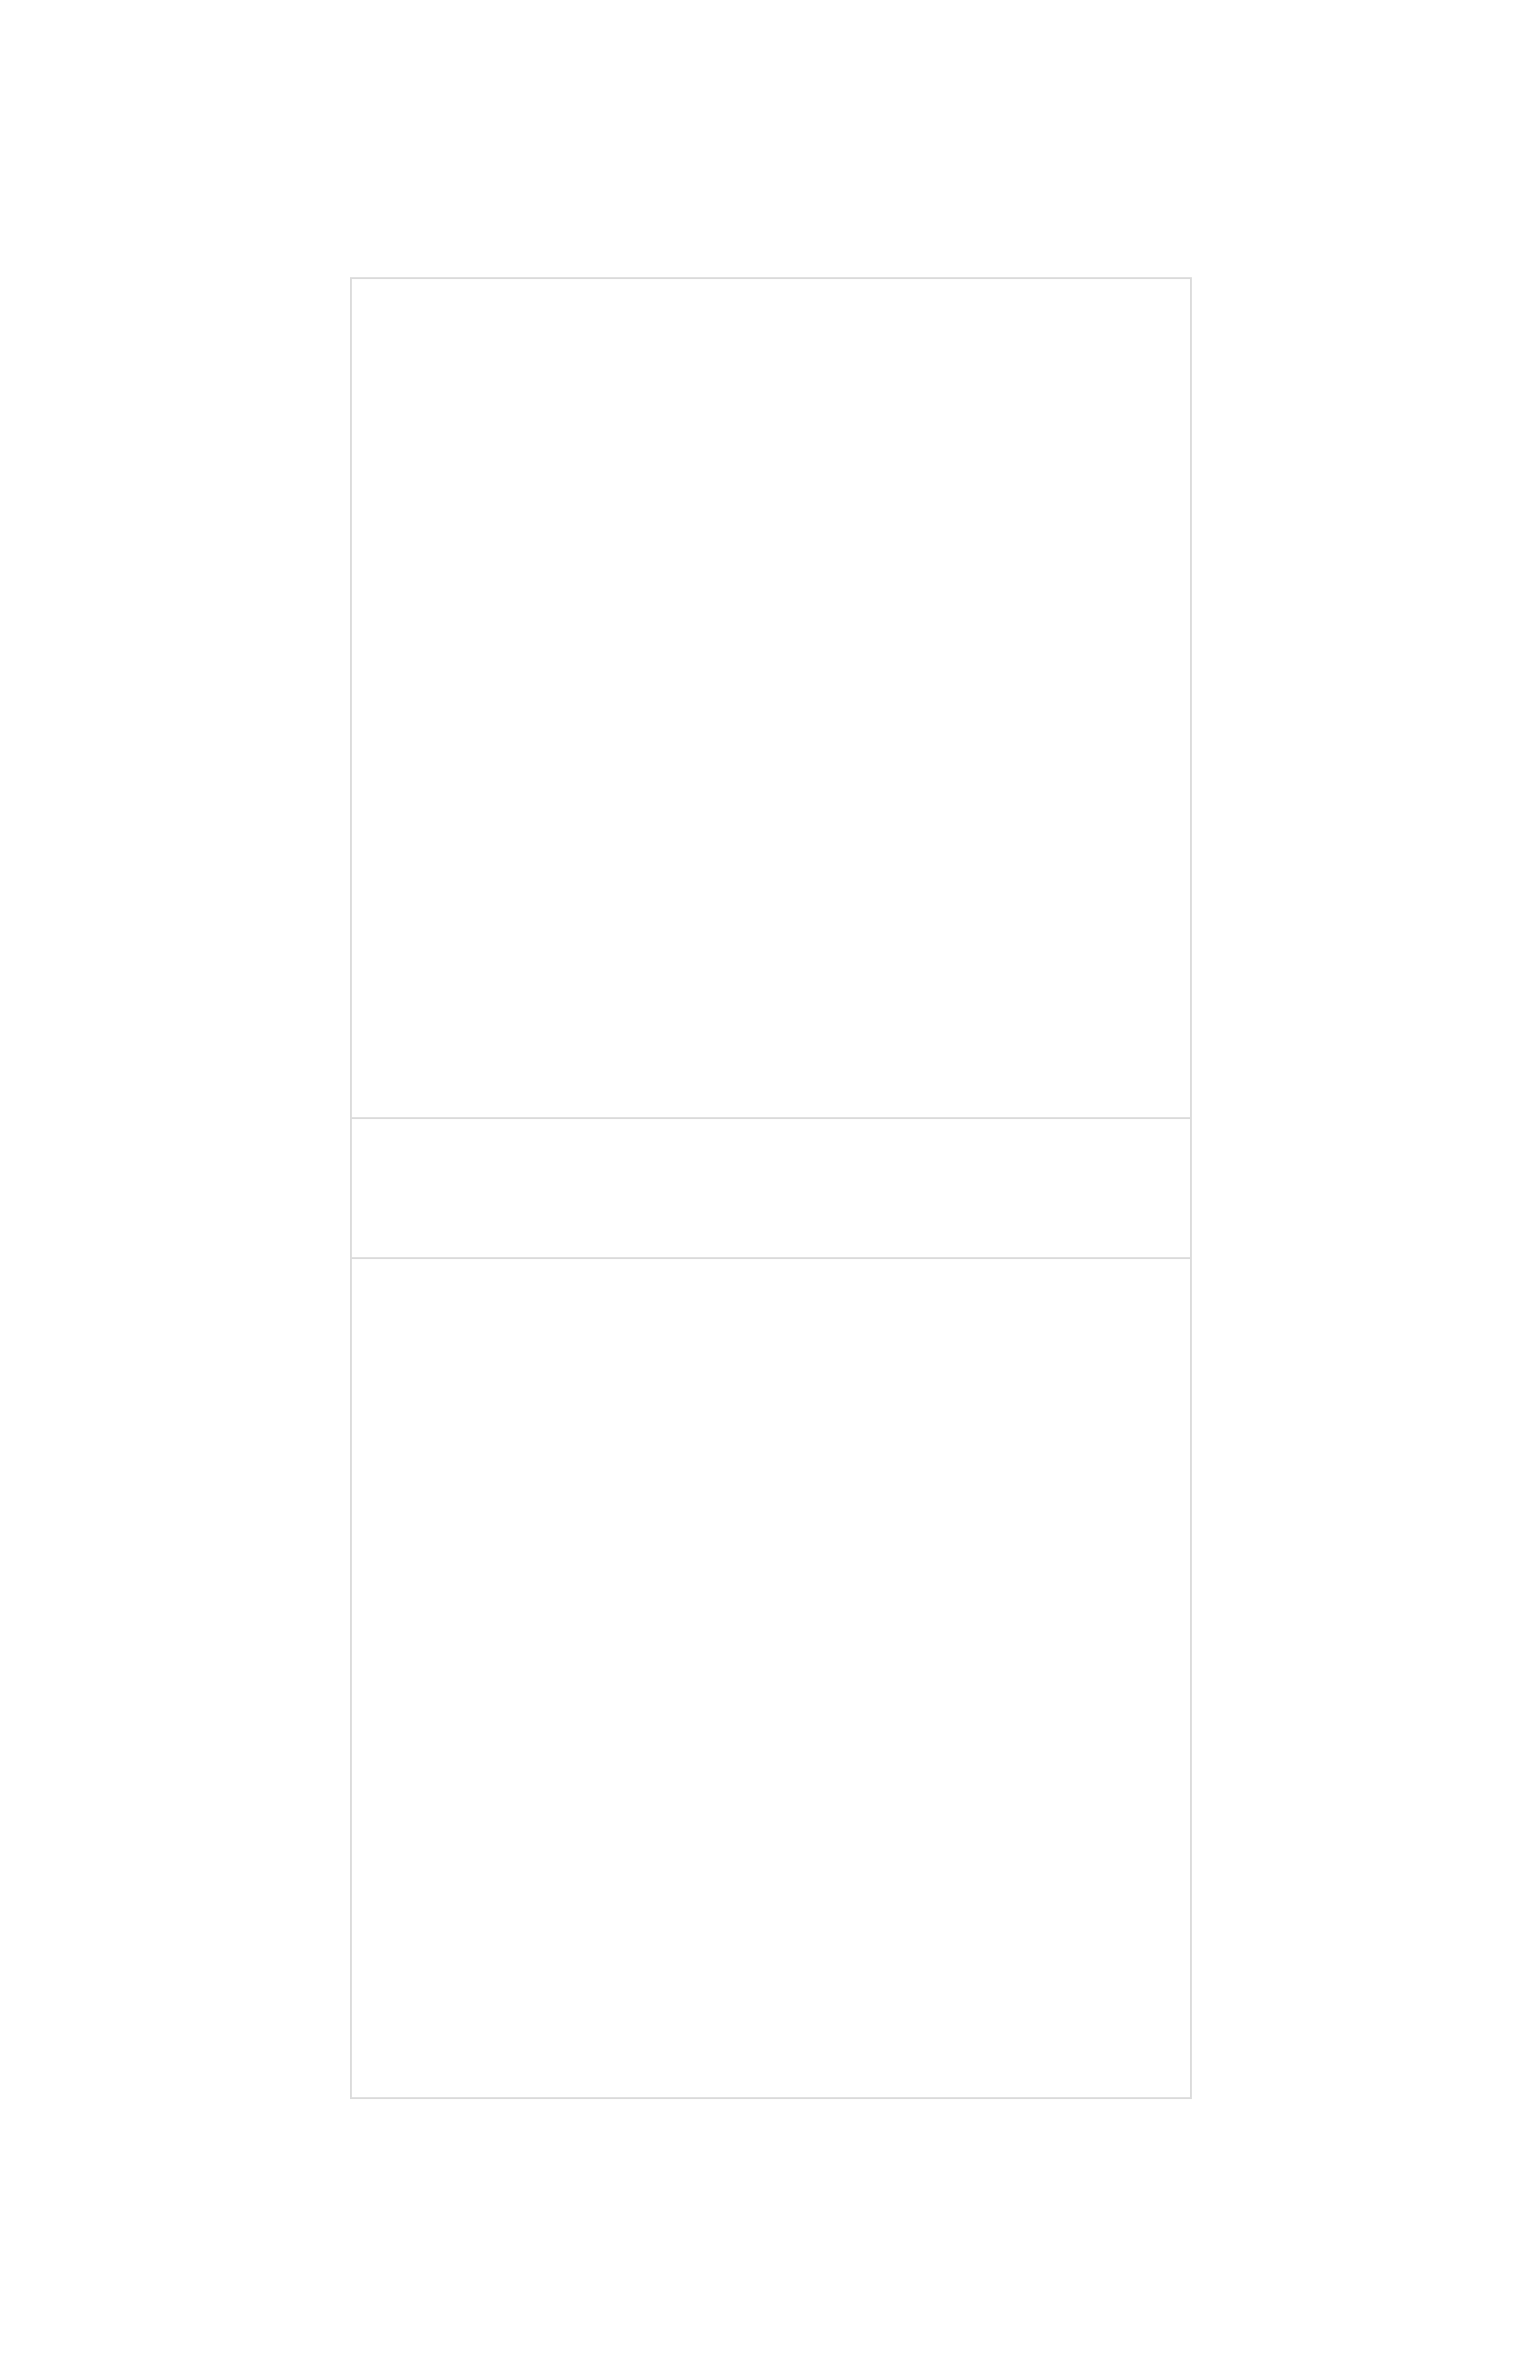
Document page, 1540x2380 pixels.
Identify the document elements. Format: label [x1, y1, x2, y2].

table_header [352, 279, 1190, 1117]
table_cell [352, 1119, 1190, 1257]
table_cell [352, 1259, 1190, 2097]
